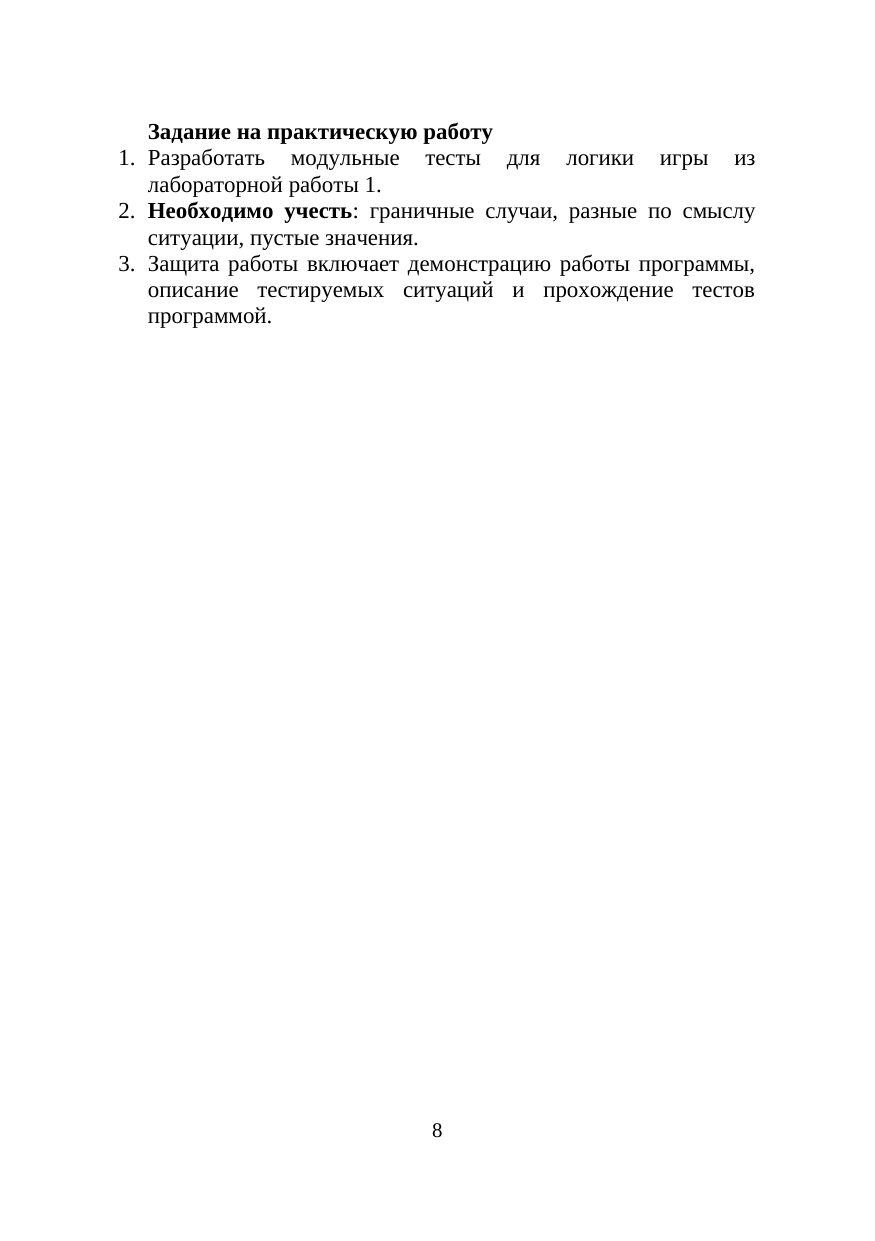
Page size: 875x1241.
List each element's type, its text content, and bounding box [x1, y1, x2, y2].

text Задание на практическую работу [118, 118, 756, 144]
list Необходимо учесть: граничные случаи, разные по смыслу ситуации, пустые значения. [118, 197, 756, 250]
list Защита работы включает демонстрацию работы программы, описание тестируемых ситуаций и прохождение тестов программой. [118, 250, 756, 329]
list Разработать модульные тесты для логики игры из лабораторной работы 1. [118, 144, 756, 197]
